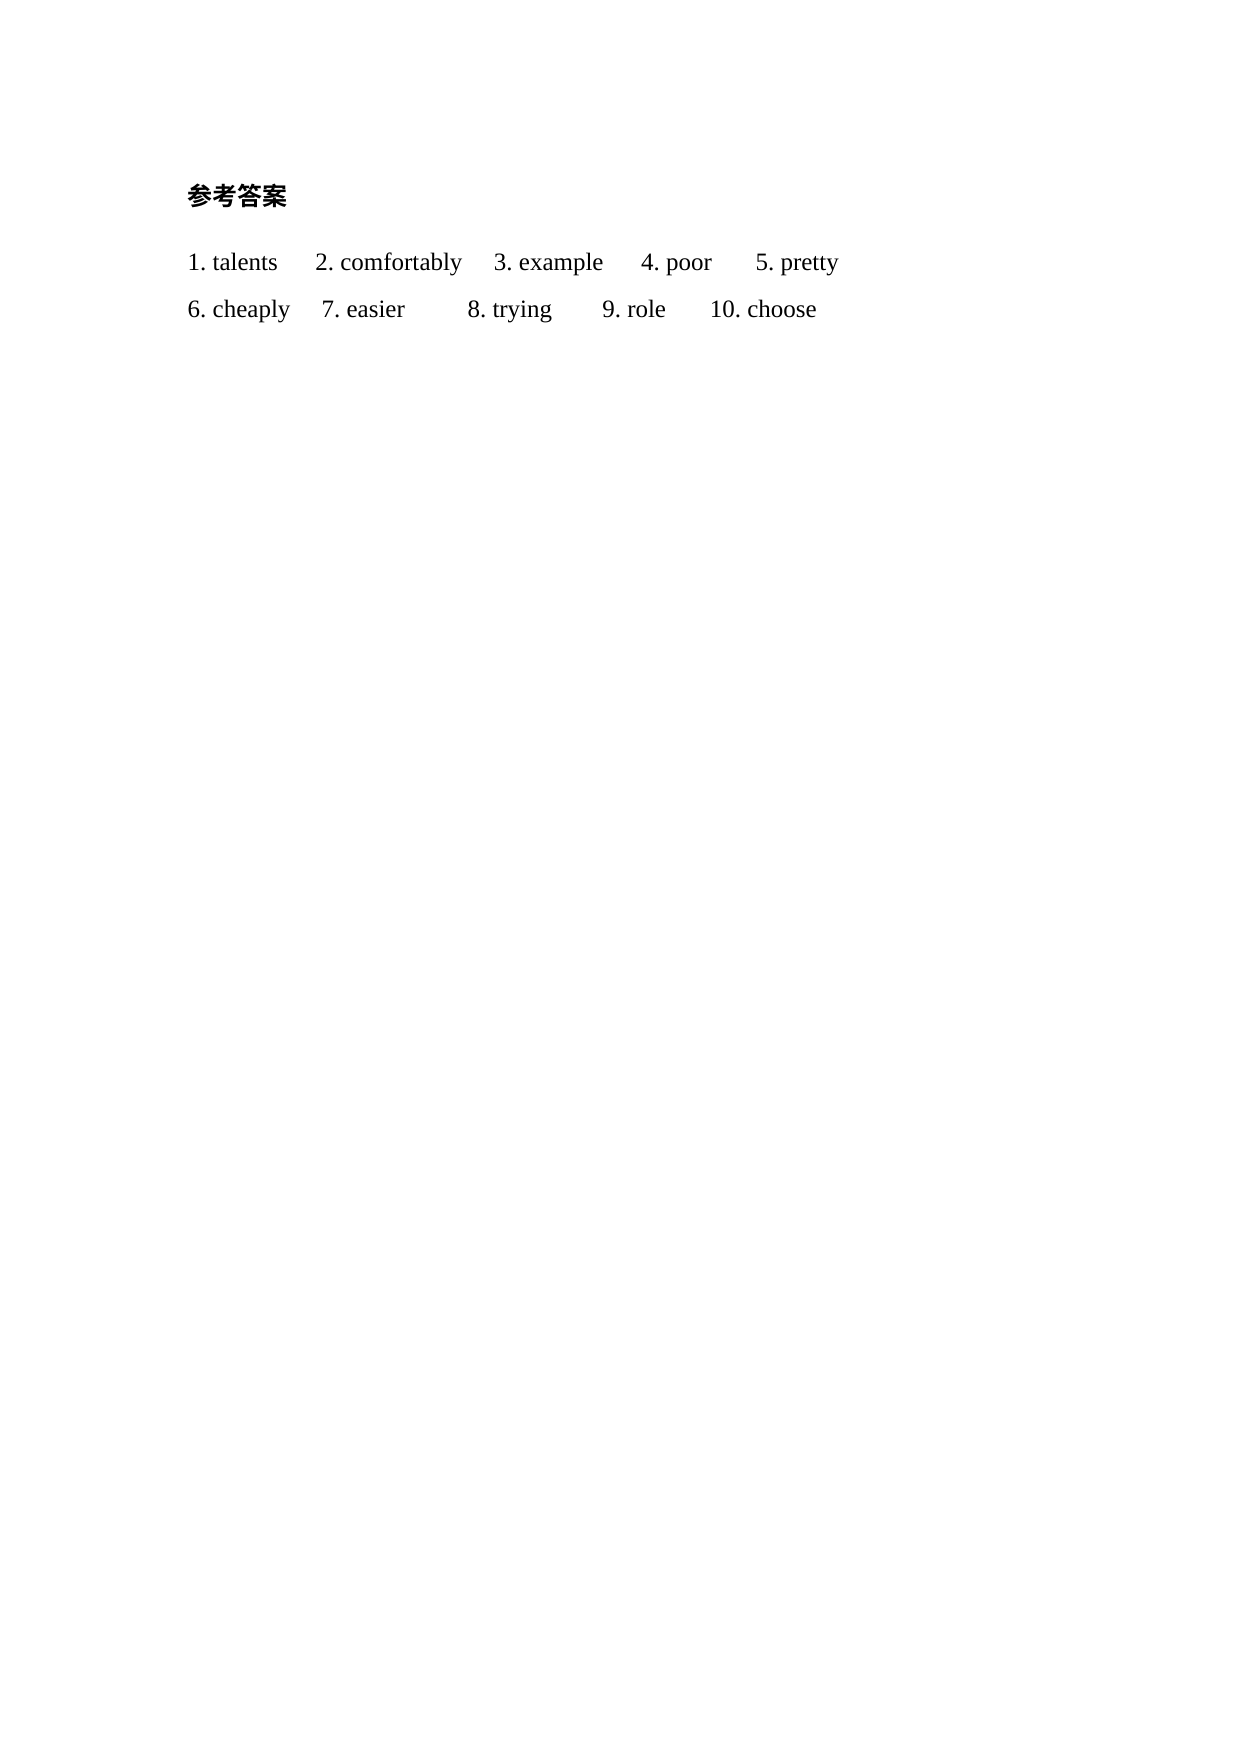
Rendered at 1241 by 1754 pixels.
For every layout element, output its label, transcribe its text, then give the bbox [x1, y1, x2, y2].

text 参考答案 [187, 162, 1053, 227]
text 1. talents 2. comfortably 3. example 4. poor 5. pretty [187, 245, 1053, 278]
text 6. cheaply 7. easier 8. trying 9. role 10. choose [187, 292, 1053, 324]
